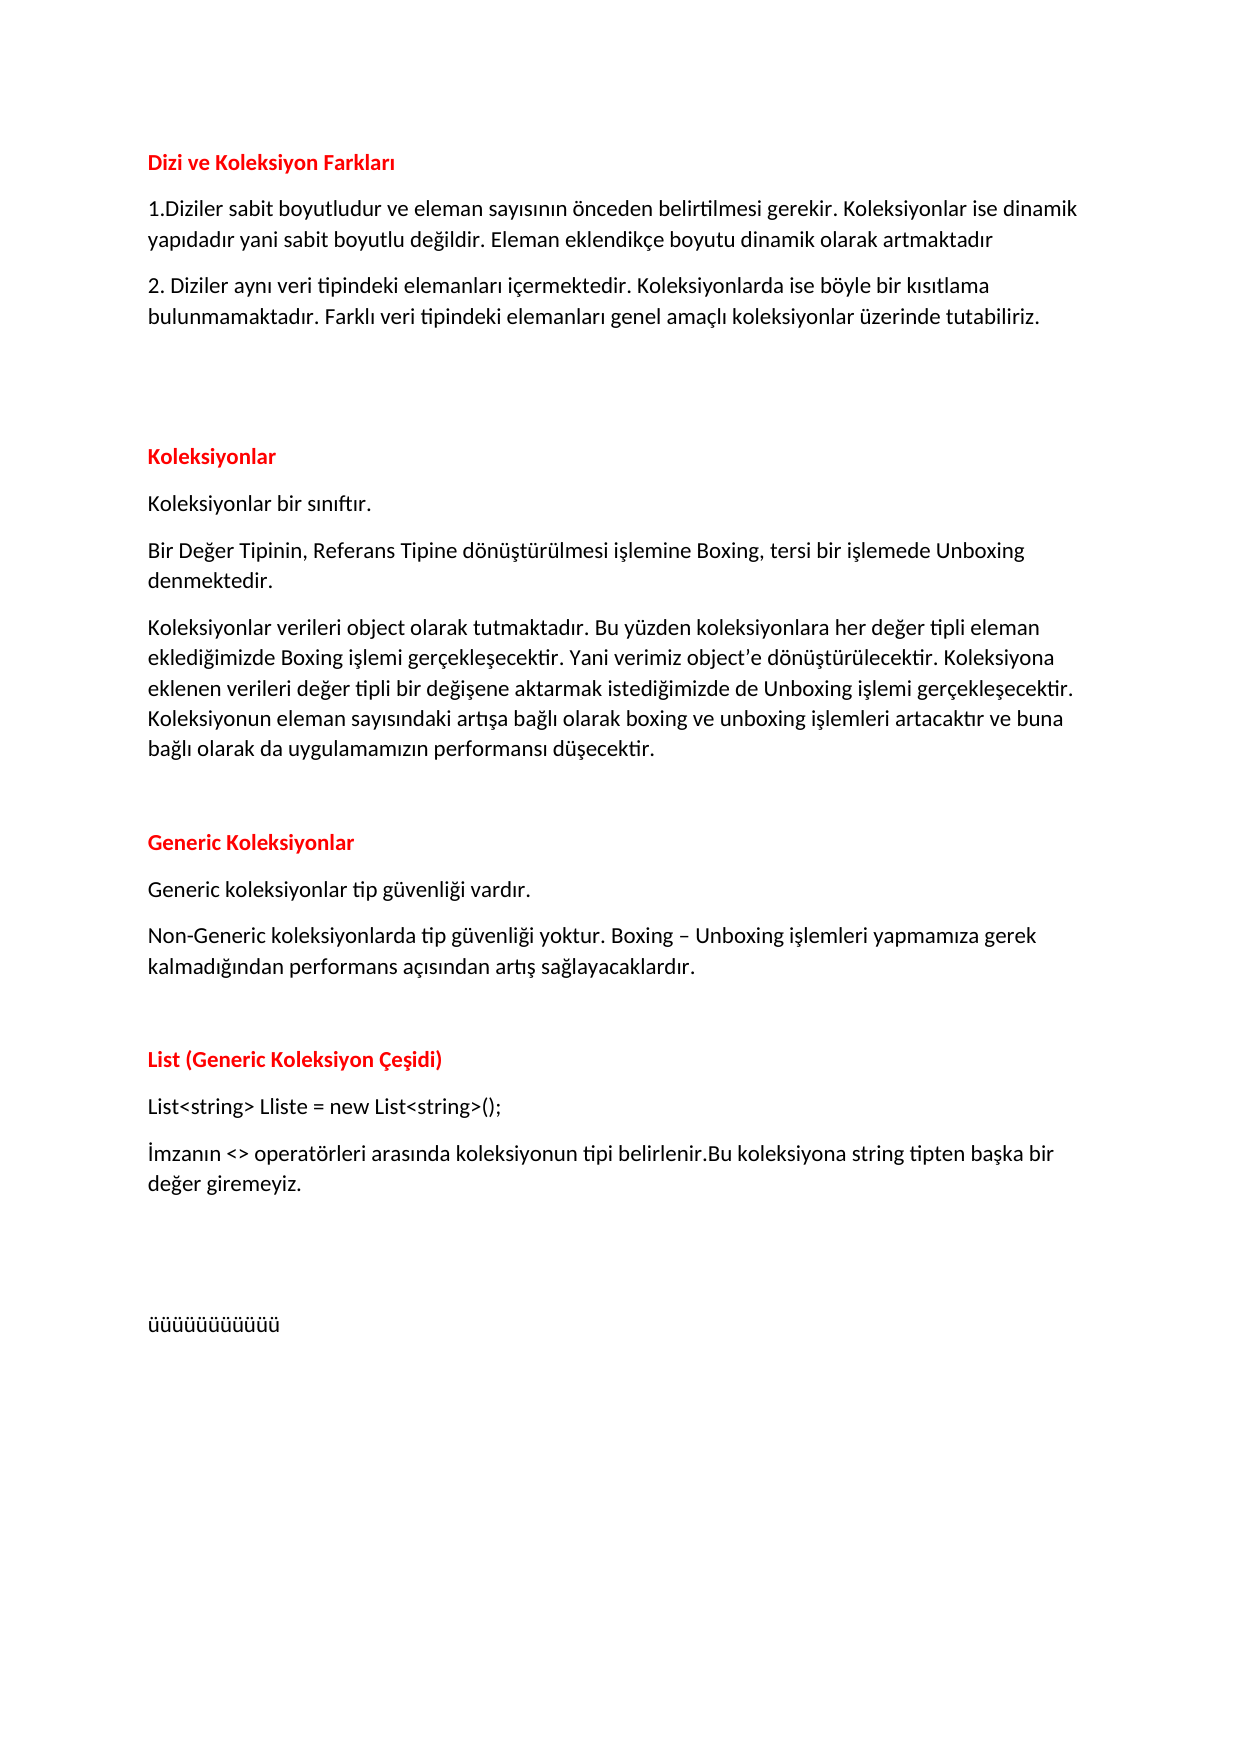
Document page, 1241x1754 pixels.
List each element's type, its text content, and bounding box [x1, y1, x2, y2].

text Dizi ve Koleksiyon Farkları [148, 148, 1093, 176]
text İmzanın <> operatörleri arasında koleksiyonun tipi belirlenir.Bu koleksiyona string tipten başka bir değer giremeyiz. [148, 1139, 1093, 1197]
text List<string> Lliste = new List<string>(); [148, 1092, 1093, 1120]
text List (Generic Koleksiyon Çeşidi) [148, 1046, 1093, 1073]
text Non-Generic koleksiyonlarda tip güvenliği yoktur. Boxing – Unboxing işlemleri yapmamıza gerek kalmadığından performans açısından artış sağlayacaklardır. [148, 922, 1093, 980]
text 1.Diziler sabit boyutludur ve eleman sayısının önceden belirtilmesi gerekir. Koleksiyonlar ise dinamik yapıdadır yani sabit boyutlu değildir. Eleman eklendikçe boyutu dinamik olarak artmaktadır [148, 194, 1093, 253]
text 2. Diziler aynı veri tipindeki elemanları içermektedir. Koleksiyonlarda ise böyle bir kısıtlama bulunmamaktadır. Farklı veri tipindeki elemanları genel amaçlı koleksiyonlar üzerinde tutabiliriz. [148, 272, 1093, 330]
text Generic koleksiyonlar tip güvenliği vardır. [148, 875, 1093, 903]
text Koleksiyonlar verileri object olarak tutmaktadır. Bu yüzden koleksiyonlara her değer tipli eleman eklediğimizde Boxing işlemi gerçekleşecektir. Yani verimiz object’e dönüştürülecektir. Koleksiyona eklenen verileri değer tipli bir değişene aktarmak istediğimizde de Unboxing işlemi gerçekleşecektir. Koleksiyonun eleman sayısındaki artışa bağlı olarak boxing ve unboxing işlemleri artacaktır ve buna bağlı olarak da uygulamamızın performansı düşecektir. [148, 613, 1093, 762]
text Koleksiyonlar [148, 442, 1093, 470]
text Generic Koleksiyonlar [148, 828, 1093, 856]
text Bir Değer Tipinin, Referans Tipine dönüştürülmesi işlemine Boxing, tersi bir işlemede Unboxing denmektedir. [148, 536, 1093, 594]
text Koleksiyonlar bir sınıftır. [148, 489, 1093, 517]
text üüüüüüüüüüü [148, 1310, 1093, 1338]
